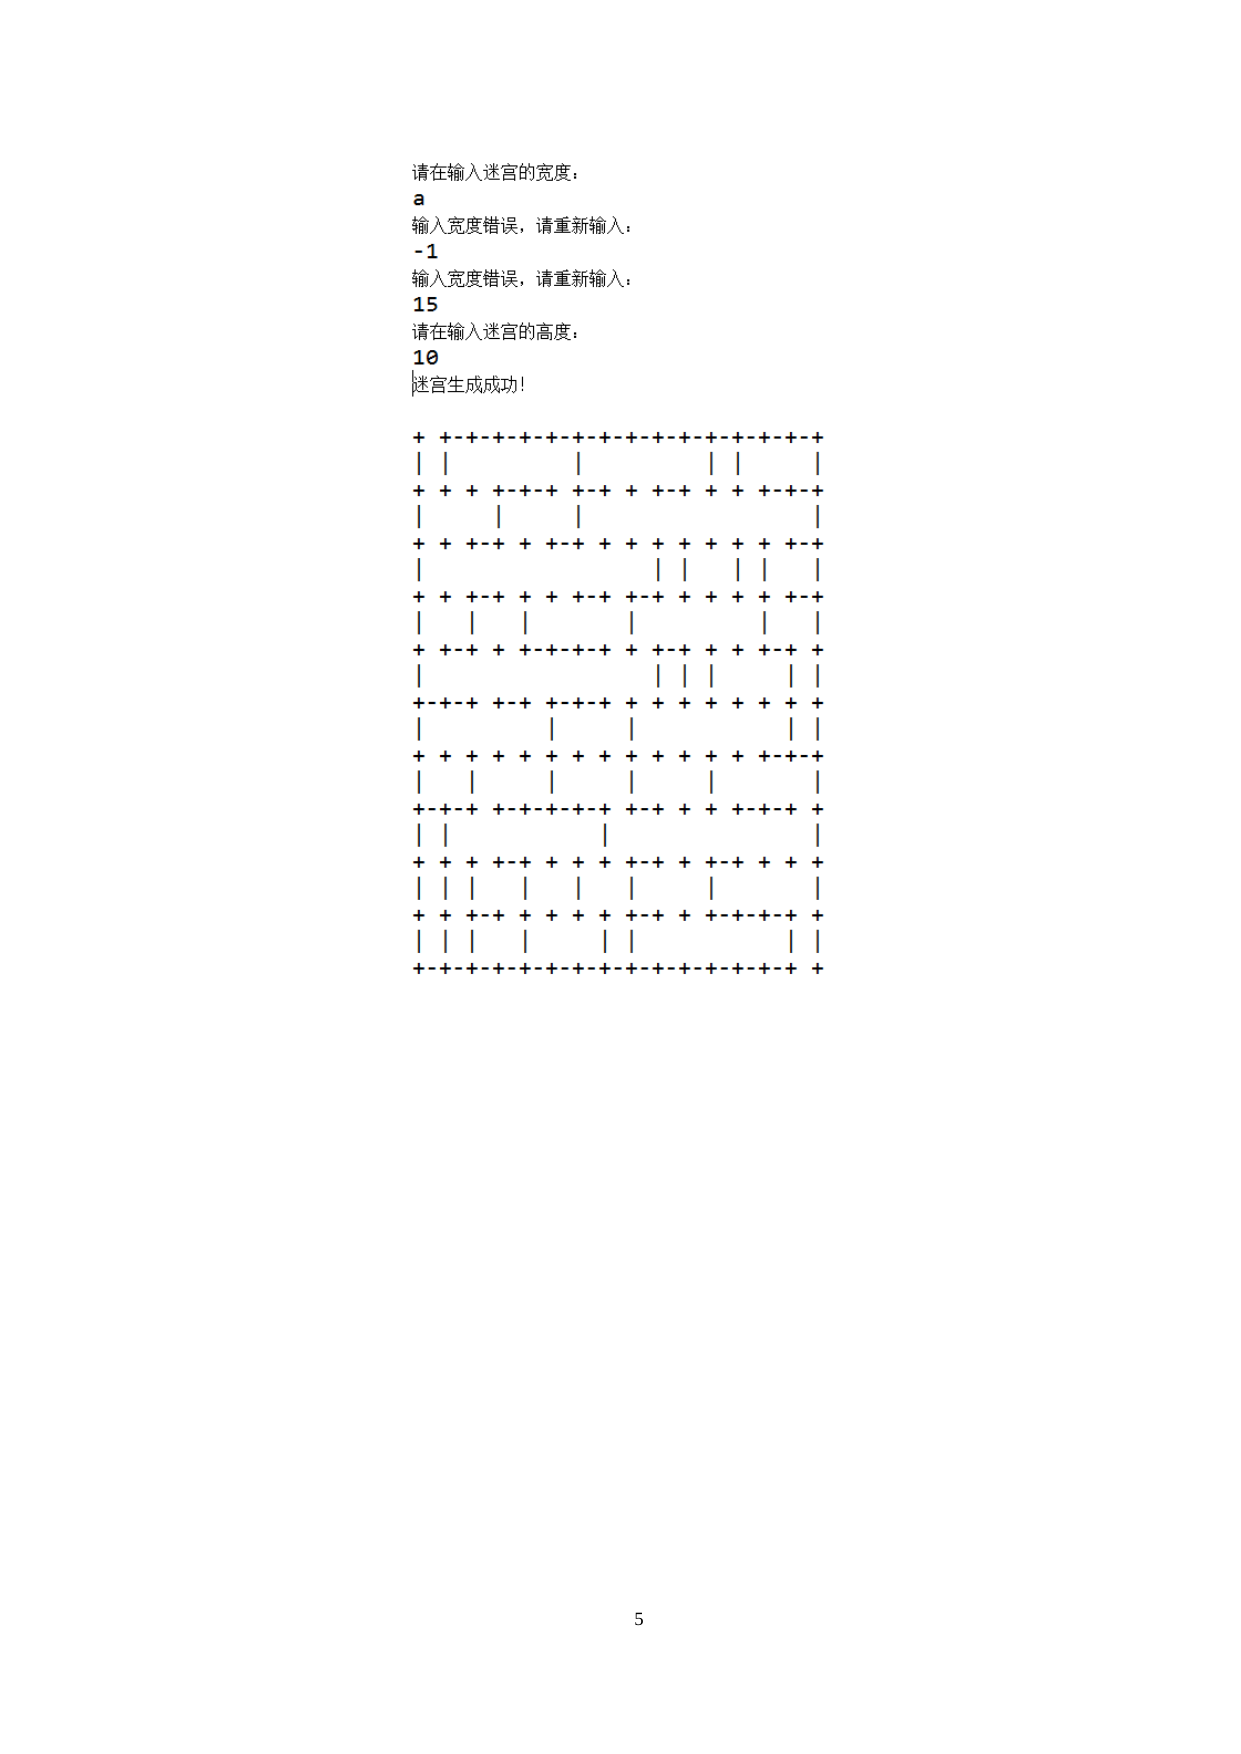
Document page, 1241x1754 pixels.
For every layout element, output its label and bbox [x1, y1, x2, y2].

picture [409, 162, 831, 984]
